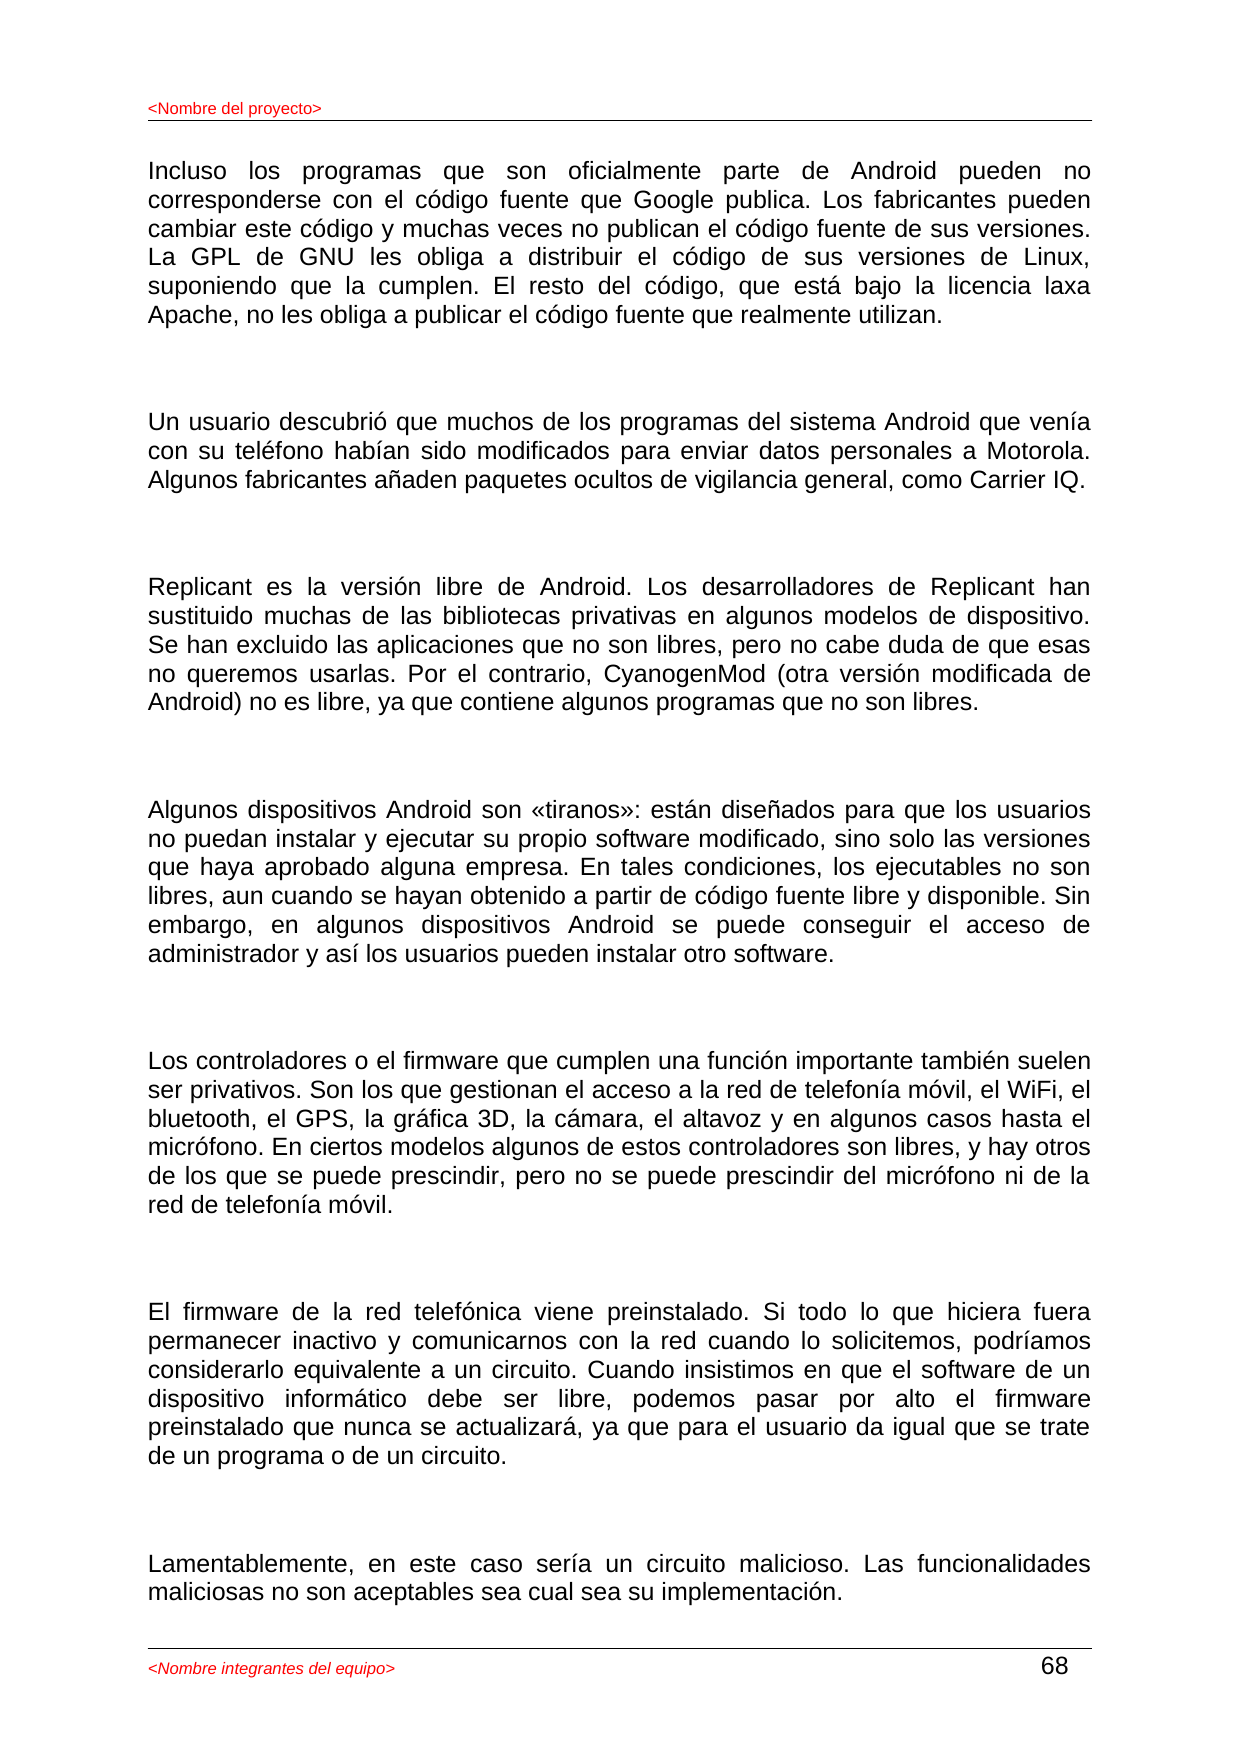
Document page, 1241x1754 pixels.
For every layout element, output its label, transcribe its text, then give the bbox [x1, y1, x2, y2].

text Un usuario descubrió que muchos de los programas del sistema Android que venía con su teléfono habían sido modificados para enviar datos personales a Motorola. Algunos fabricantes añaden paquetes ocultos de vigilancia general, como Carrier IQ. [148, 407, 1092, 494]
text Incluso los programas que son oficialmente parte de Android pueden no corresponderse con el código fuente que Google publica. Los fabricantes pueden cambiar este código y muchas veces no publican el código fuente de sus versiones. La GPL de GNU les obliga a distribuir el código de sus versiones de Linux, suponiendo que la cumplen. El resto del código, que está bajo la licencia laxa Apache, no les obliga a publicar el código fuente que realmente utilizan. [148, 156, 1092, 329]
text Los controladores o el firmware que cumplen una función importante también suelen ser privativos. Son los que gestionan el acceso a la red de telefonía móvil, el WiFi, el bluetooth, el GPS, la gráfica 3D, la cámara, el altavoz y en algunos casos hasta el micrófono. En ciertos modelos algunos de estos controladores son libres, y hay otros de los que se puede prescindir, pero no se puede prescindir del micrófono ni de la red de telefonía móvil. [148, 1046, 1092, 1219]
text El firmware de la red telefónica viene preinstalado. Si todo lo que hiciera fuera permanecer inactivo y comunicarnos con la red cuando lo solicitemos, podríamos considerarlo equivalente a un circuito. Cuando insistimos en que el software de un dispositivo informático debe ser libre, podemos pasar por alto el firmware preinstalado que nunca se actualizará, ya que para el usuario da igual que se trate de un programa o de un circuito. [148, 1297, 1092, 1470]
text Replicant es la versión libre de Android. Los desarrolladores de Replicant han sustituido muchas de las bibliotecas privativas en algunos modelos de dispositivo. Se han excluido las aplicaciones que no son libres, pero no cabe duda de que esas no queremos usarlas. Por el contrario, CyanogenMod (otra versión modificada de Android) no es libre, ya que contiene algunos programas que no son libres. [148, 572, 1092, 716]
text Lamentablemente, en este caso sería un circuito malicioso. Las funcionalidades maliciosas no son aceptables sea cual sea su implementación. [148, 1549, 1092, 1606]
text Algunos dispositivos Android son «tiranos»: están diseñados para que los usuarios no puedan instalar y ejecutar su propio software modificado, sino solo las versiones que haya aprobado alguna empresa. En tales condiciones, los ejecutables no son libres, aun cuando se hayan obtenido a partir de código fuente libre y disponible. Sin embargo, en algunos dispositivos Android se puede conseguir el acceso de administrador y así los usuarios pueden instalar otro software. [148, 795, 1092, 967]
